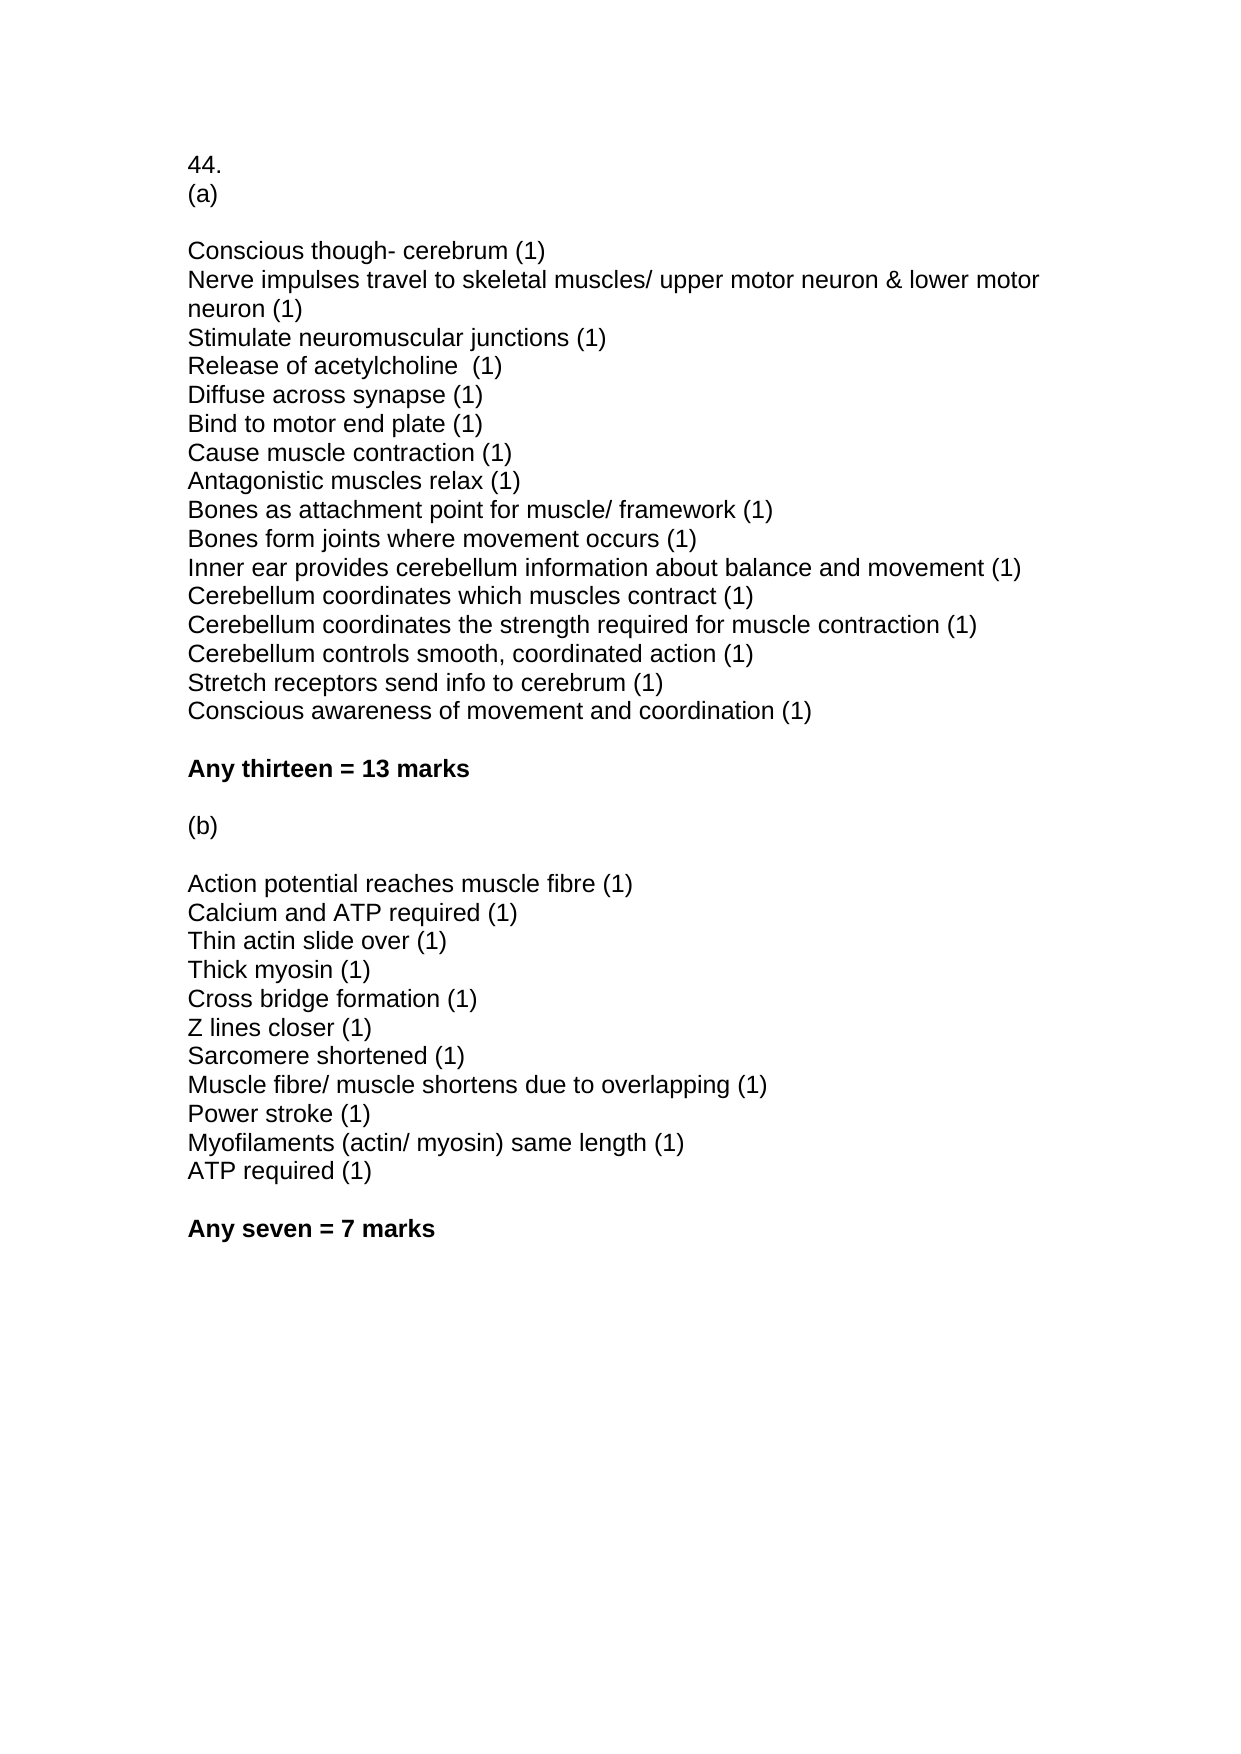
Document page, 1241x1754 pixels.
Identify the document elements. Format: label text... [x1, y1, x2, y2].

text Calcium and ATP required (1) [187, 897, 1053, 926]
text (b) [187, 811, 1053, 840]
text Inner ear provides cerebellum information about balance and movement (1) [187, 552, 1053, 581]
text Z lines closer (1) [187, 1012, 1053, 1041]
text Cross bridge formation (1) [187, 984, 1053, 1012]
text Bones form joints where movement occurs (1) [187, 524, 1053, 552]
text Conscious awareness of movement and coordination (1) [187, 696, 1053, 725]
text (a) [187, 179, 1053, 207]
text 44. [187, 150, 1053, 179]
text Thick myosin (1) [187, 955, 1053, 984]
text Conscious though- cerebrum (1) [187, 236, 1053, 265]
text Cerebellum controls smooth, coordinated action (1) [187, 639, 1053, 667]
text Cerebellum coordinates which muscles contract (1) [187, 581, 1053, 610]
text Any thirteen = 13 marks [187, 754, 1053, 782]
text Release of acetylcholine (1) [187, 351, 1053, 380]
text Bones as attachment point for muscle/ framework (1) [187, 495, 1053, 524]
text Stretch receptors send info to cerebrum (1) [187, 667, 1053, 696]
text Stimulate neuromuscular junctions (1) [187, 322, 1053, 351]
text Power stroke (1) [187, 1099, 1053, 1127]
text Sarcomere shortened (1) [187, 1041, 1053, 1070]
text Nerve impulses travel to skeletal muscles/ upper motor neuron & lower motor neuron (1) [187, 265, 1053, 322]
text Diffuse across synapse (1) [187, 380, 1053, 409]
text Myofilaments (actin/ myosin) same length (1) [187, 1127, 1053, 1156]
text Muscle fibre/ muscle shortens due to overlapping (1) [187, 1070, 1053, 1099]
text Antagonistic muscles relax (1) [187, 466, 1053, 495]
text Bind to motor end plate (1) [187, 409, 1053, 437]
text Thin actin slide over (1) [187, 926, 1053, 955]
text ATP required (1) [187, 1156, 1053, 1185]
text Cerebellum coordinates the strength required for muscle contraction (1) [187, 610, 1053, 639]
text Any seven = 7 marks [187, 1214, 1053, 1242]
text Cause muscle contraction (1) [187, 437, 1053, 466]
text Action potential reaches muscle fibre (1) [187, 869, 1053, 897]
